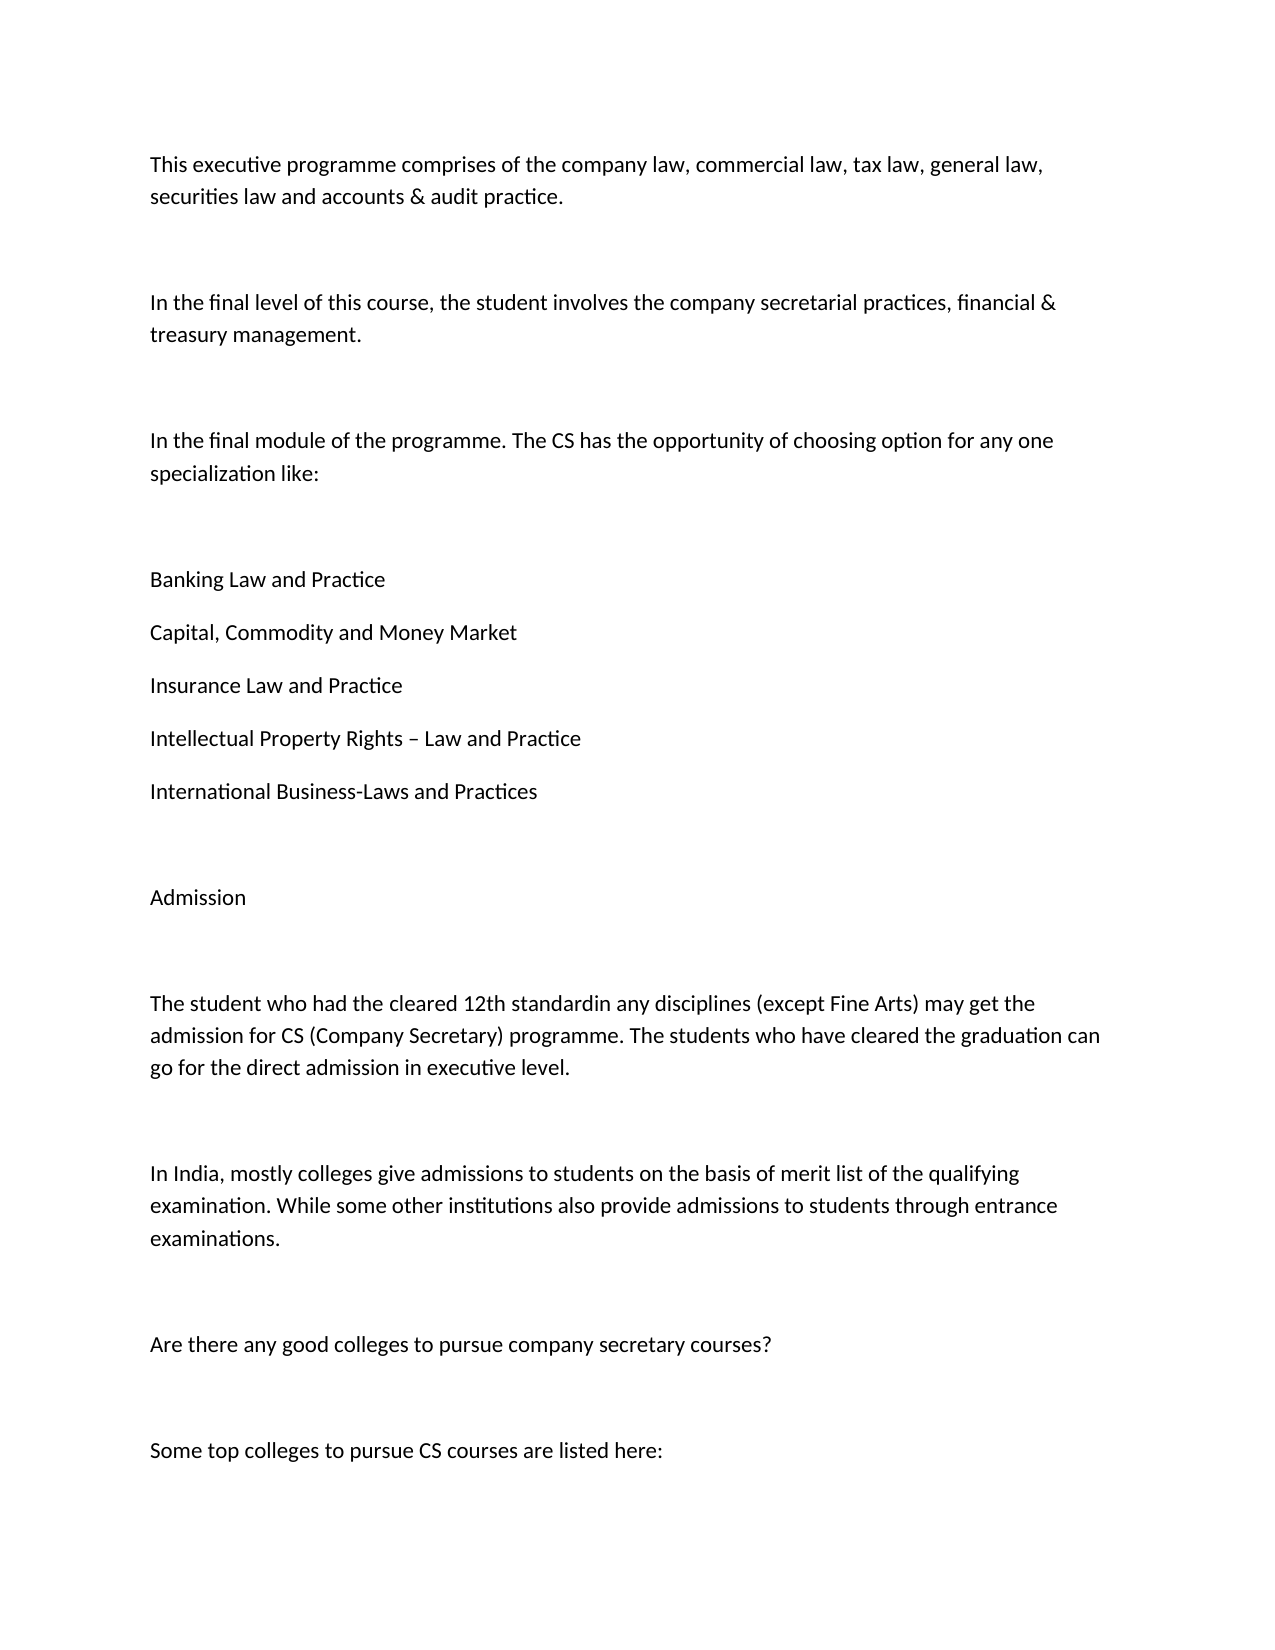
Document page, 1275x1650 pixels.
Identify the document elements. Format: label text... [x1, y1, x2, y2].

text Insurance Law and Practice [150, 671, 1125, 699]
text In the final level of this course, the student involves the company secretarial practices, financial & treasury management. [150, 288, 1125, 348]
text Intellectual Property Rights – Law and Practice [150, 724, 1125, 752]
text Some top colleges to pursue CS courses are listed here: [150, 1436, 1125, 1464]
text In India, mostly colleges give admissions to students on the basis of merit list of the qualifying examination. While some other institutions also provide admissions to students through entrance examinations. [150, 1159, 1125, 1252]
text Capital, Commodity and Money Market [150, 618, 1125, 646]
text Banking Law and Practice [150, 565, 1125, 593]
text Are there any good colleges to pursue company secretary courses? [150, 1330, 1125, 1358]
text International Business-Laws and Practices [150, 777, 1125, 805]
text This executive programme comprises of the company law, commercial law, tax law, general law, securities law and accounts & audit practice. [150, 150, 1125, 210]
text Admission [150, 883, 1125, 911]
text The student who had the cleared 12th standardin any disciplines (except Fine Arts) may get the admission for CS (Company Secretary) programme. The students who have cleared the graduation can go for the direct admission in executive level. [150, 989, 1125, 1081]
text In the final module of the programme. The CS has the opportunity of choosing option for any one specialization like: [150, 426, 1125, 487]
